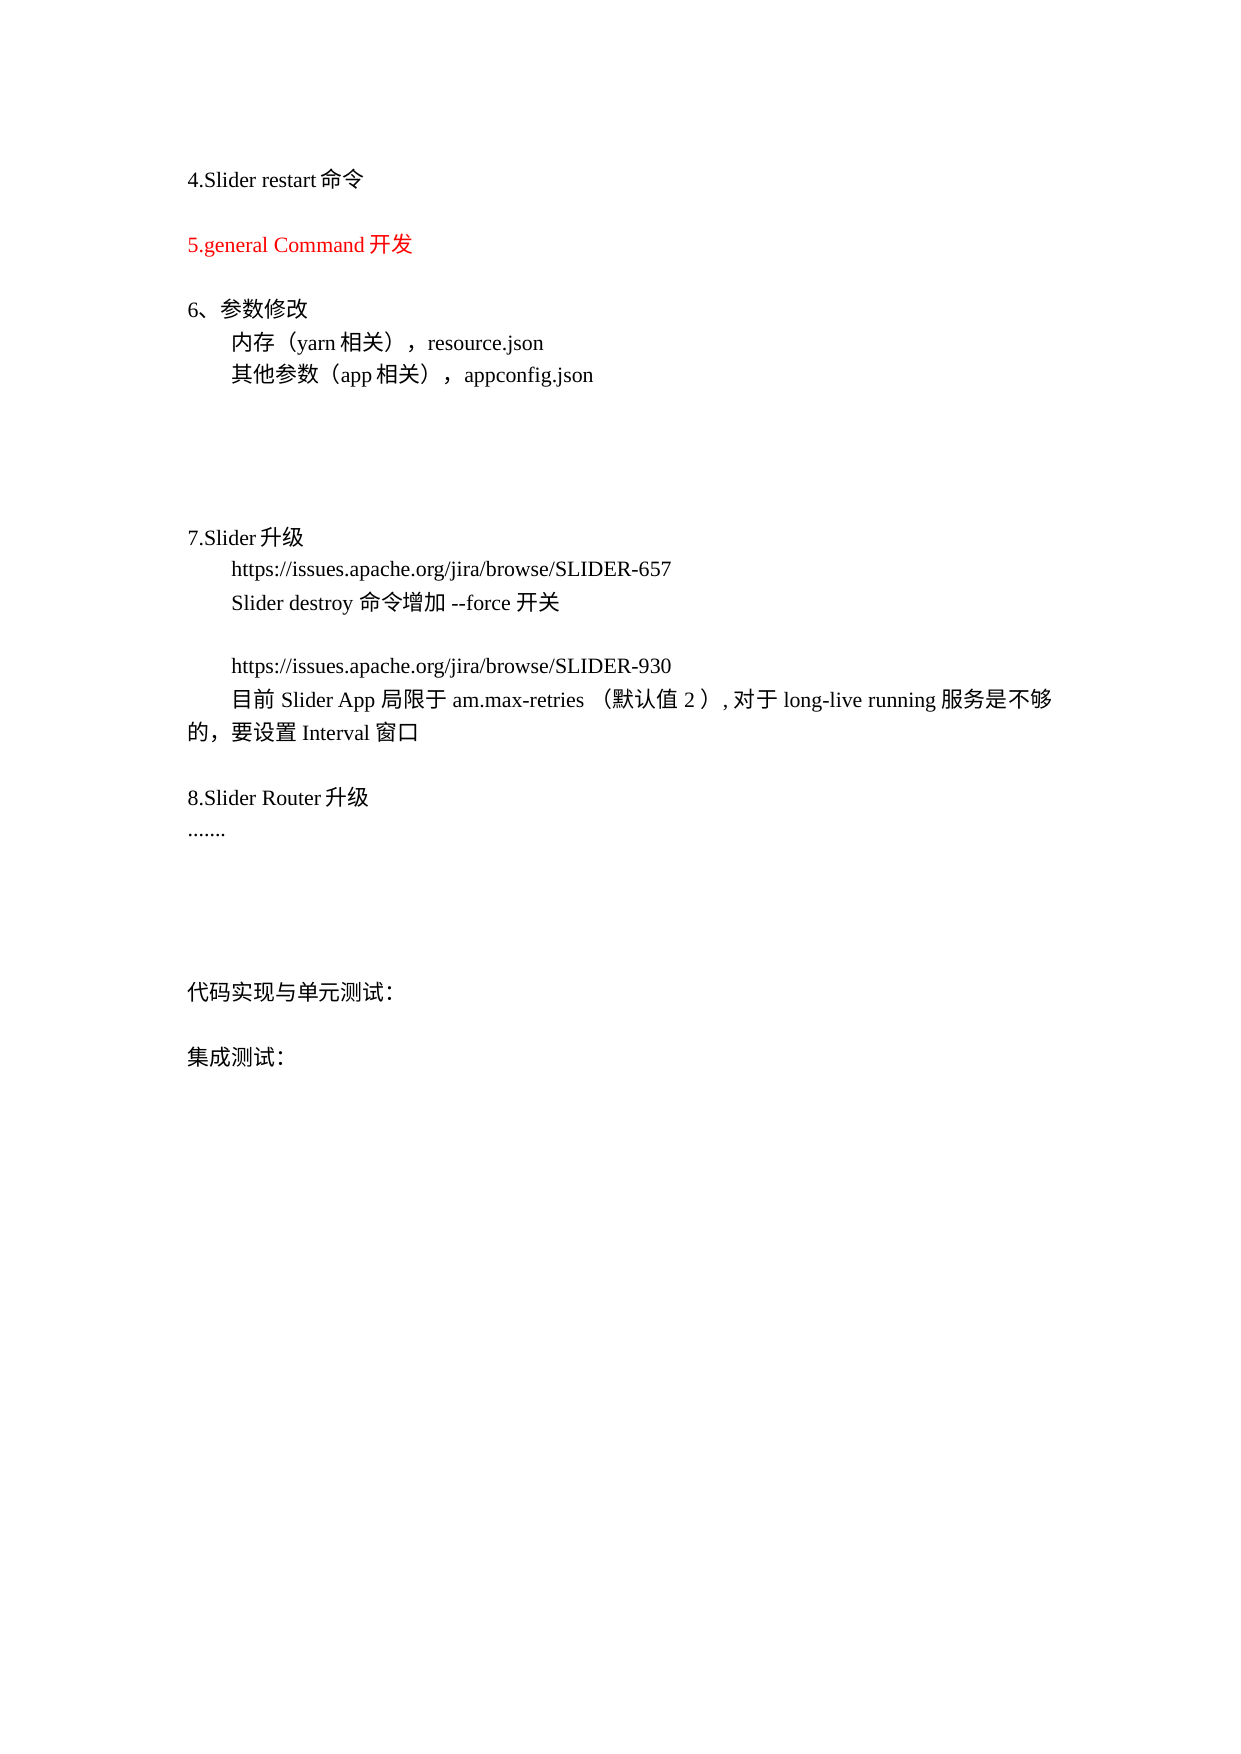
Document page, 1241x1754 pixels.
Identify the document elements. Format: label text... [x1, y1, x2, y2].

text 7.Slider升级 [187, 519, 1053, 552]
text Slider destroy 命令增加 --force 开关 [187, 584, 1053, 617]
text https://issues.apache.org/jira/browse/SLIDER-930 [187, 649, 1053, 682]
text 代码实现与单元测试： [187, 974, 1053, 1007]
text 5.general Command开发 [187, 227, 1053, 259]
text 4.Slider restart命令 [187, 162, 1053, 194]
text 集成测试： [187, 1039, 1053, 1072]
text 6、参数修改 [187, 292, 1053, 324]
text ....... [187, 812, 1053, 844]
text 8.Slider Router升级 [187, 779, 1053, 812]
text 目前 Slider App 局限于am.max-retries （默认值 2 ）, 对于 long-live running服务是不够的，要设置 Interval 窗口 [187, 682, 1053, 747]
text 其他参数（app相关），appconfig.json [187, 357, 1053, 389]
text 内存（yarn相关），resource.json [187, 324, 1053, 357]
text https://issues.apache.org/jira/browse/SLIDER-657 [187, 552, 1053, 584]
